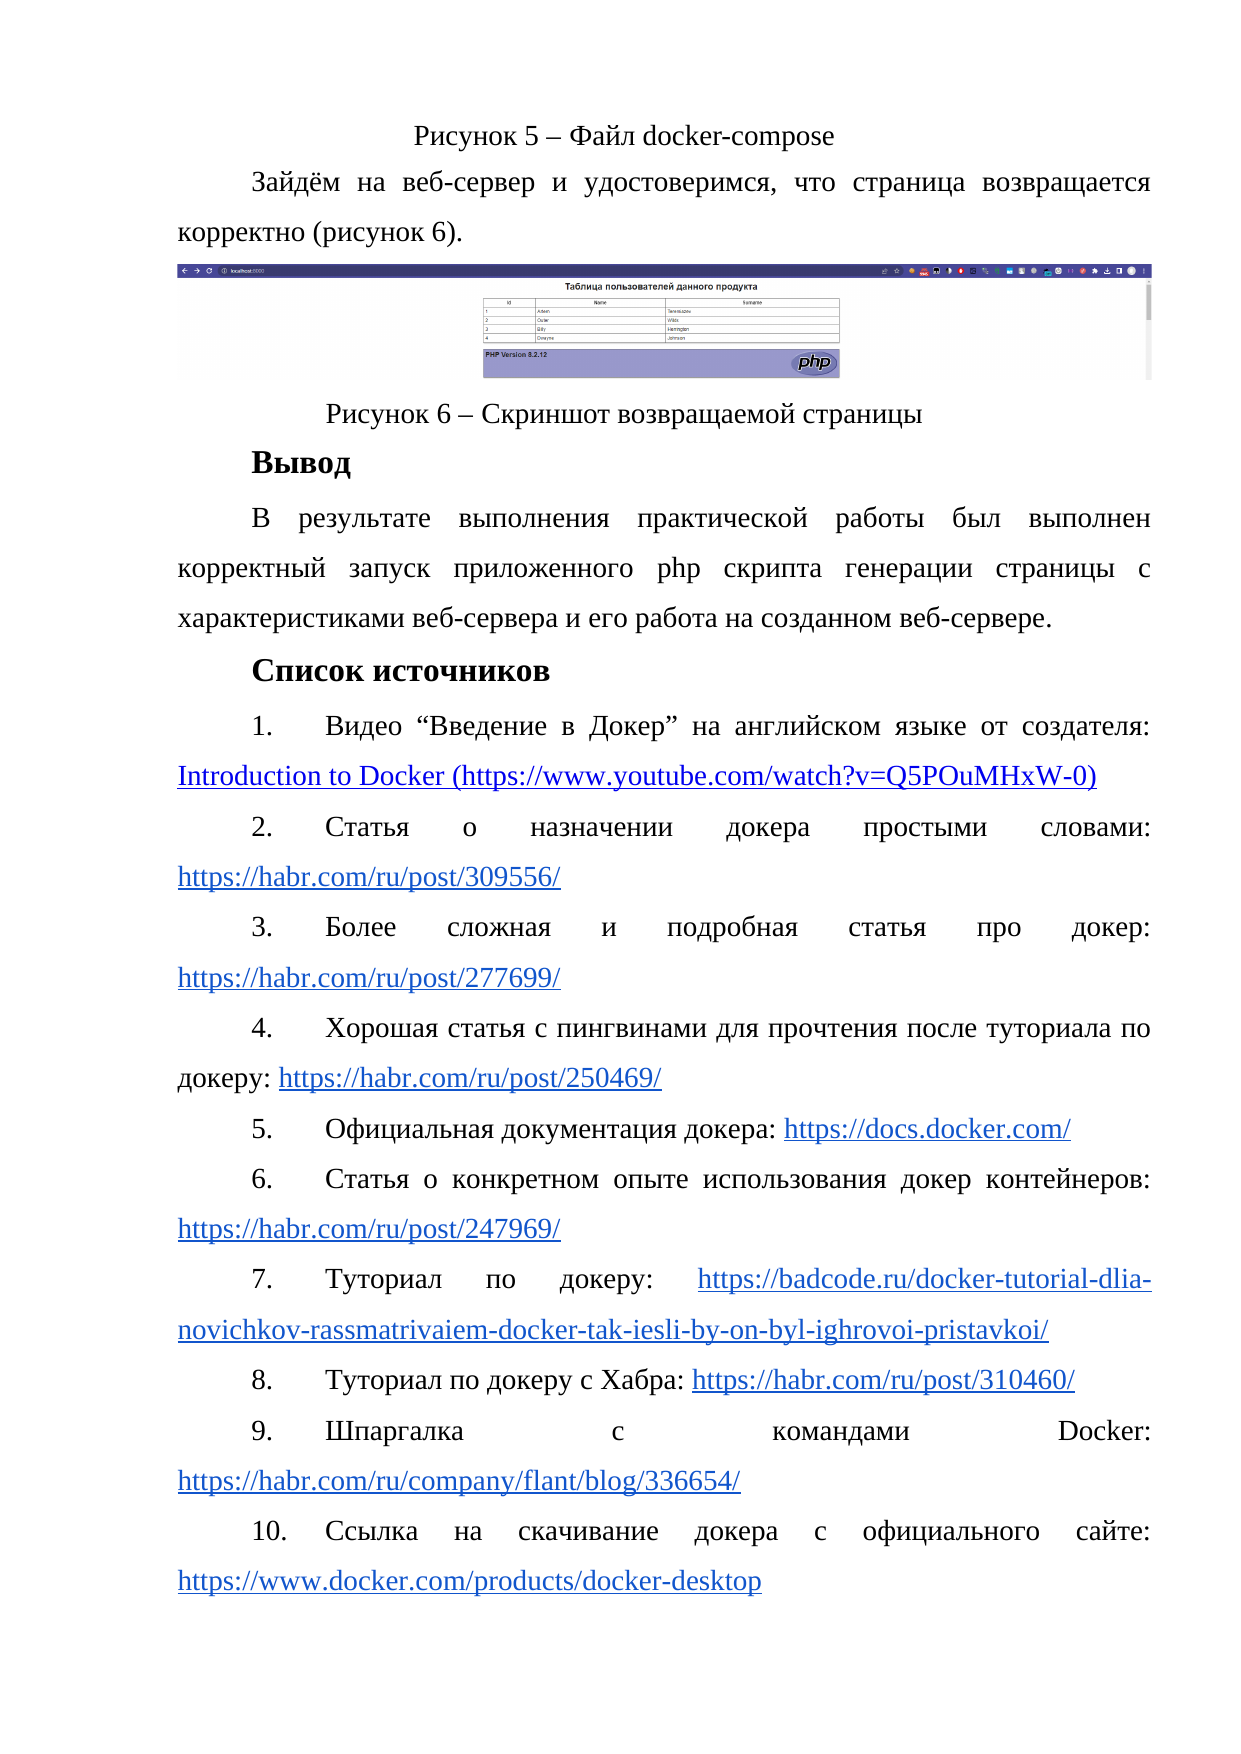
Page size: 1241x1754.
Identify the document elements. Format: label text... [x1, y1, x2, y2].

list Шпаргалка с командами Docker: https://habr.com/ru/company/flant/blog/336654/ [177, 1413, 1152, 1496]
title Файл docker-compose [251, 118, 1152, 152]
subtitle Список источников [251, 651, 1152, 689]
list Туториал по докеру: https://badcode.ru/docker-tutorial-dlia-novichkov-rassmatrivaiem-docker-tak-iesli-by-on-byl-ighrovoi-pristavkoi/ [177, 1262, 1152, 1346]
list Статья о назначении докера простыми словами: https://habr.com/ru/post/309556/ [177, 809, 1152, 893]
title Скриншот возвращаемой страницы [251, 396, 1152, 430]
list Более сложная и подробная статья про докер: https://habr.com/ru/post/277699/ [177, 909, 1152, 993]
list Туториал по докеру с Хабра: https://habr.com/ru/post/310460/ [177, 1362, 1152, 1396]
list Хорошая статья с пингвинами для прочтения после туториала по докеру: https://habr.com/ru/post/250469/ [177, 1010, 1152, 1094]
text В результате выполнения практической работы был выполнен корректный запуск приложенного php скрипта генерации страницы с характеристиками веб-сервера и его работа на созданном веб-сервере. [177, 500, 1152, 634]
subtitle Вывод [251, 442, 1152, 481]
text Зайдём на веб-сервер и удостоверимся, что страница возвращается корректно (рисунок 6). [177, 164, 1152, 248]
list Видео “Введение в Докер” на английском языке от создателя: Introduction to Docker (https://www.youtube.com/watch?v=Q5POuMHxW-0) [177, 708, 1152, 792]
list Ссылка на скачивание докера с официального сайте: https://www.docker.com/products/docker-desktop [177, 1513, 1152, 1597]
list Официальная документация докера: https://docs.docker.com/ [177, 1111, 1152, 1144]
list Статья о конкретном опыте использования докер контейнеров: https://habr.com/ru/post/247969/ [177, 1161, 1152, 1245]
picture [177, 264, 1152, 380]
